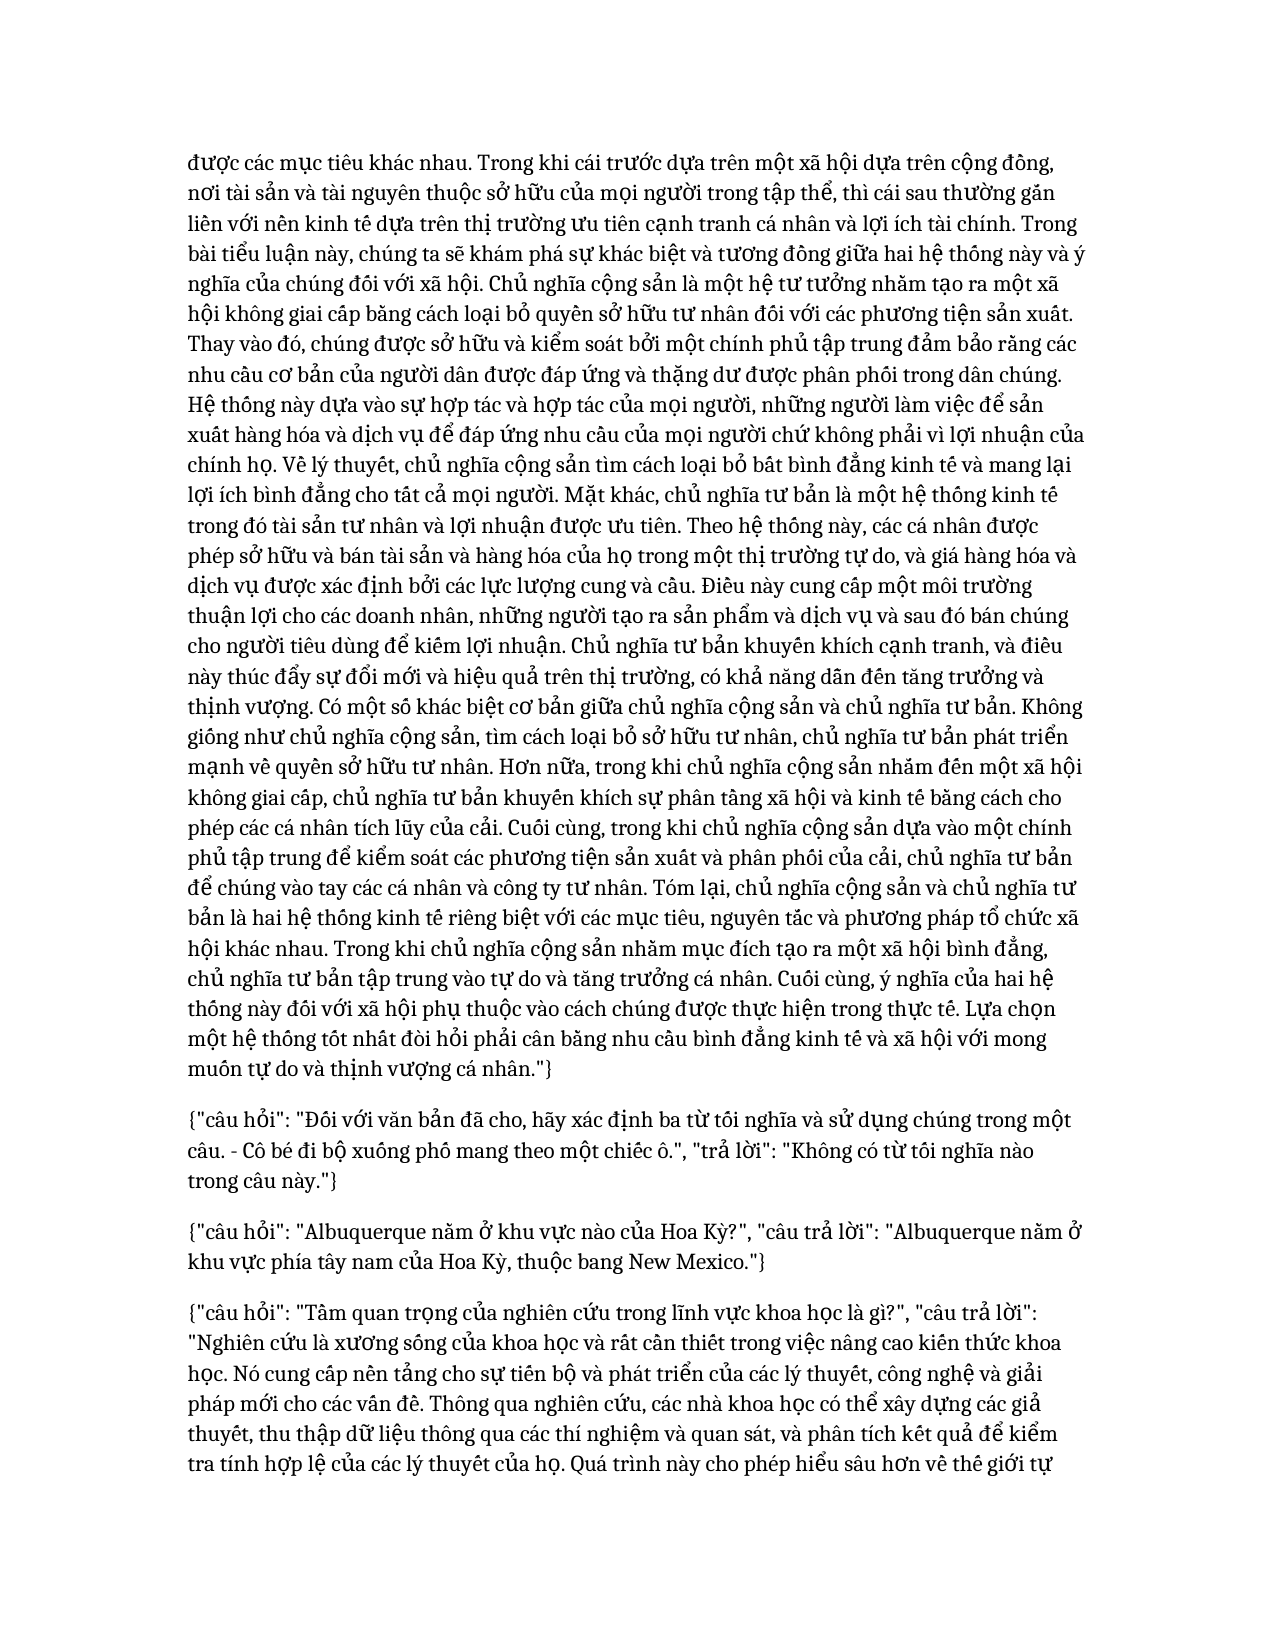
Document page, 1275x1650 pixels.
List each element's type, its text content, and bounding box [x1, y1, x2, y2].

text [187, 1300, 1087, 1477]
text {"câu hỏi": "Đối với văn bản đã cho, hãy xác định ba từ tối nghĩa và sử dụng chúng trong một câu. - Cô bé đi bộ xuống phố mang theo một chiếc ô.", "trả lời": "Không có từ tối nghĩa nào trong câu này."} [187, 1107, 1087, 1194]
text {"câu hỏi": "Albuquerque nằm ở khu vực nào của Hoa Kỳ?", "câu trả lời": "Albuquerque nằm ở khu vực phía tây nam của Hoa Kỳ, thuộc bang New Mexico."} [187, 1219, 1087, 1275]
